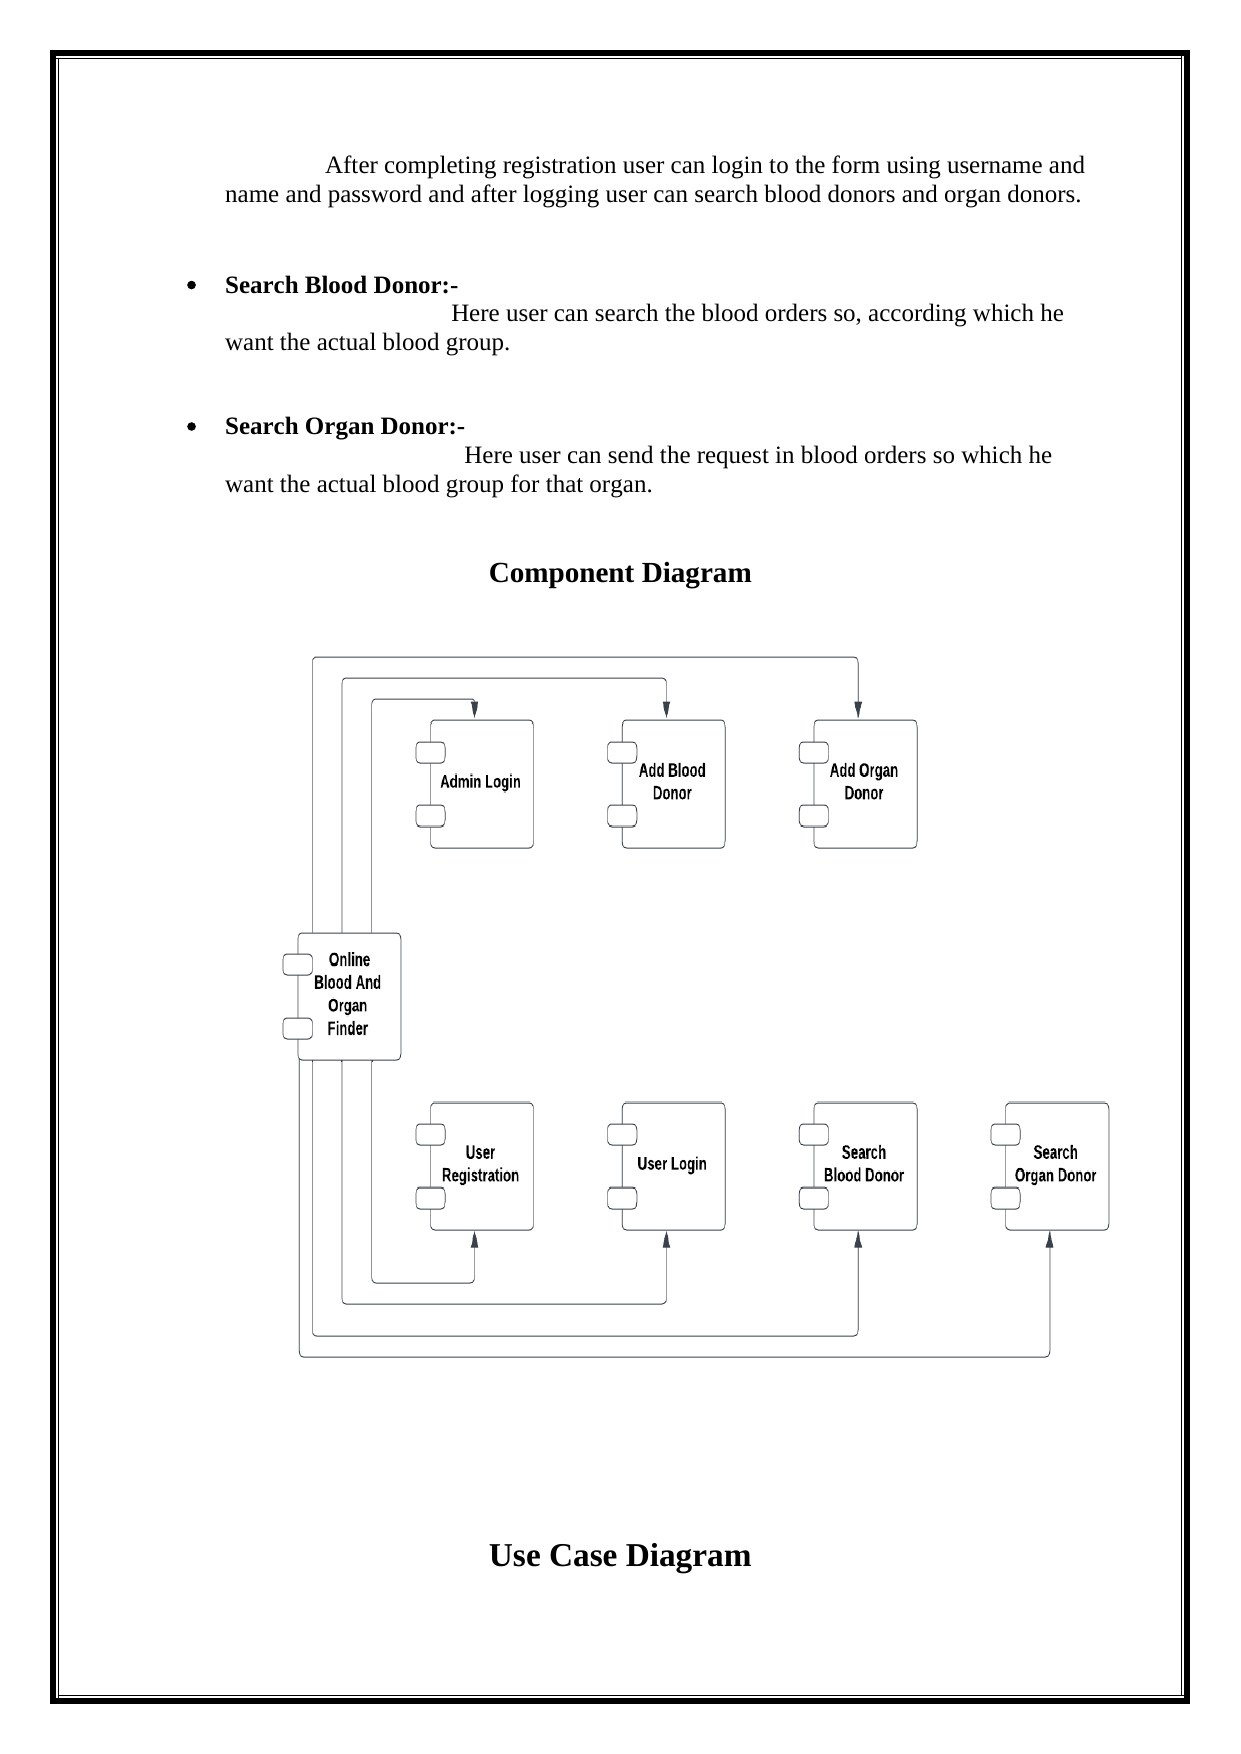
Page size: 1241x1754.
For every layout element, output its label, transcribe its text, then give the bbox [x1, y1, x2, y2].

list Search Organ Donor:- [187, 411, 1090, 440]
text Use Case Diagram [150, 1536, 1090, 1574]
list Here user can search the blood orders so, according which he want the actual blood group. [225, 298, 1090, 356]
picture [225, 620, 1166, 1395]
list Search Blood Donor:- [187, 270, 1090, 298]
list After completing registration user can login to the form using username and name and password and after logging user can search blood donors and organ donors. [225, 150, 1090, 207]
list Here user can send the request in blood orders so which he want the actual blood group for that organ. [225, 440, 1090, 497]
text Component Diagram [150, 555, 1090, 589]
